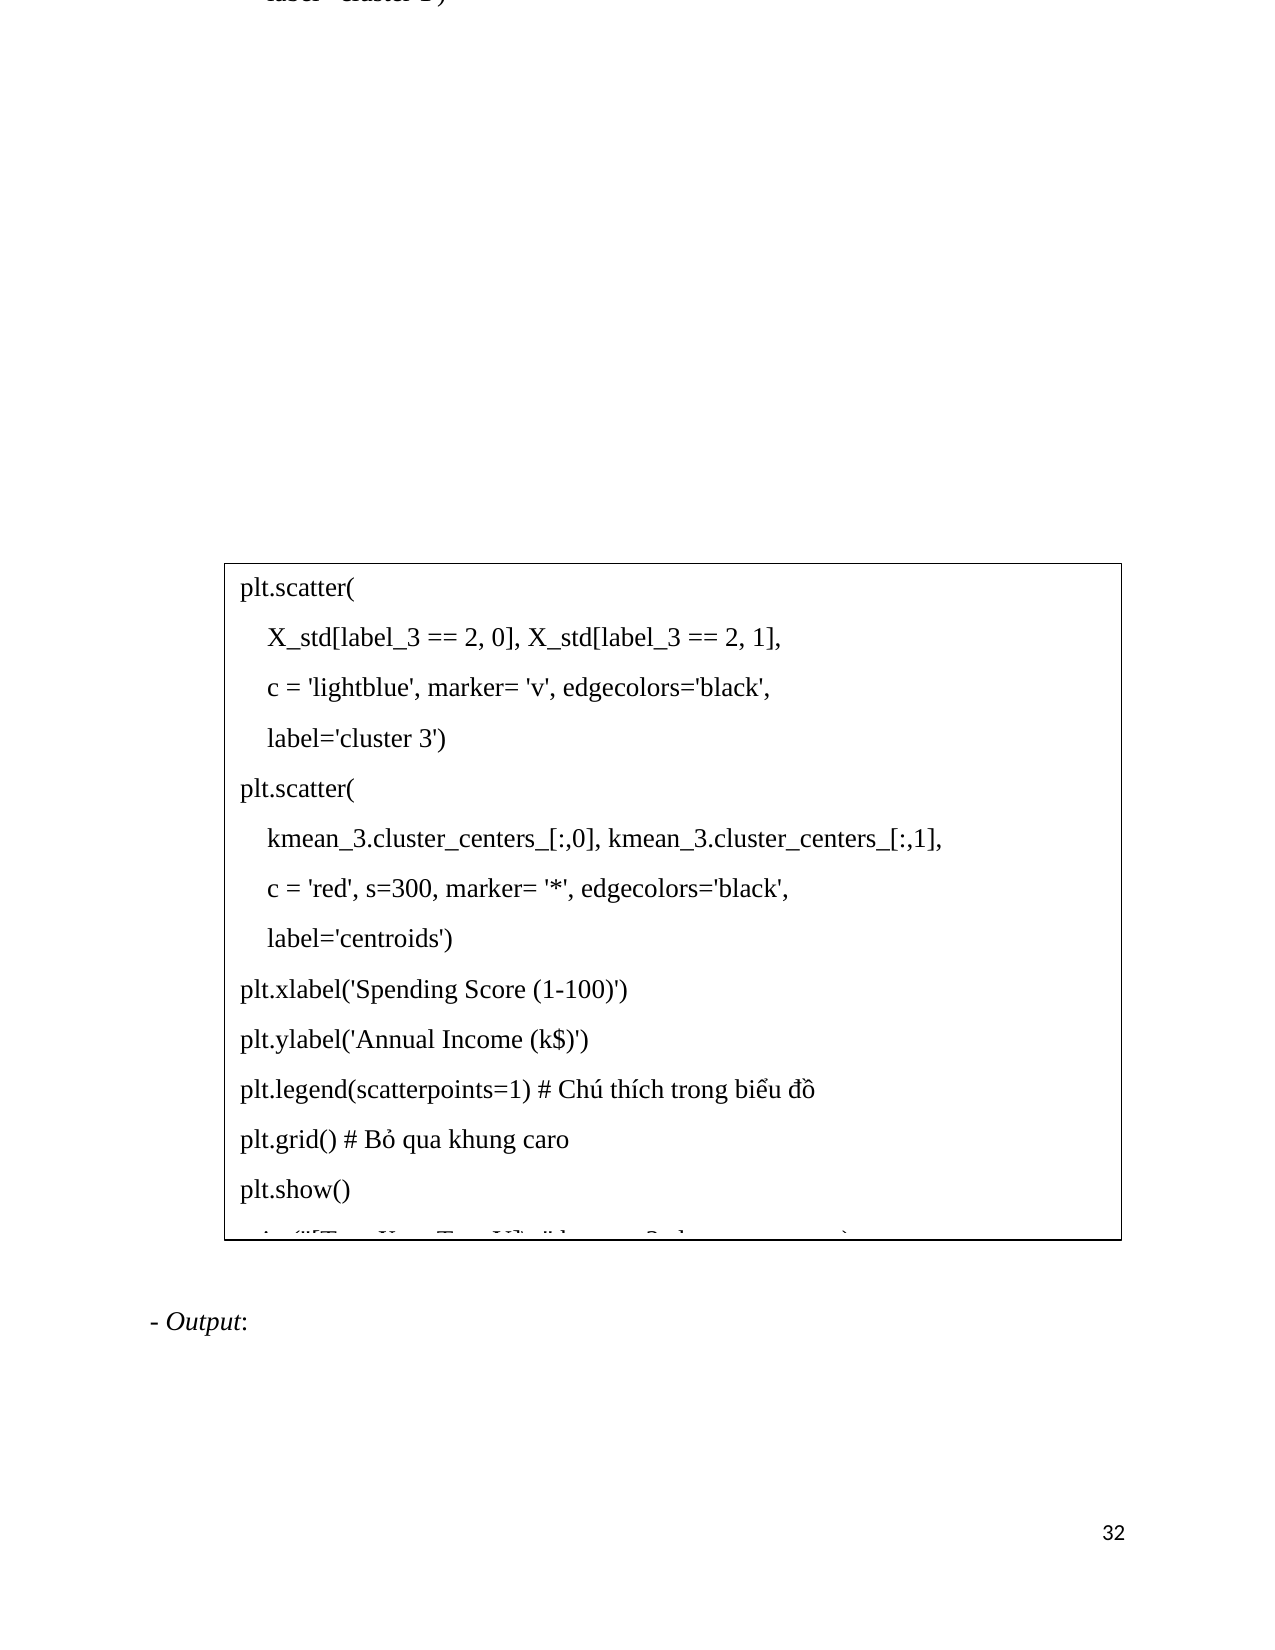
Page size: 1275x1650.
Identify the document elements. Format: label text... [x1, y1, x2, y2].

text - Output: [149, 1305, 1020, 1336]
